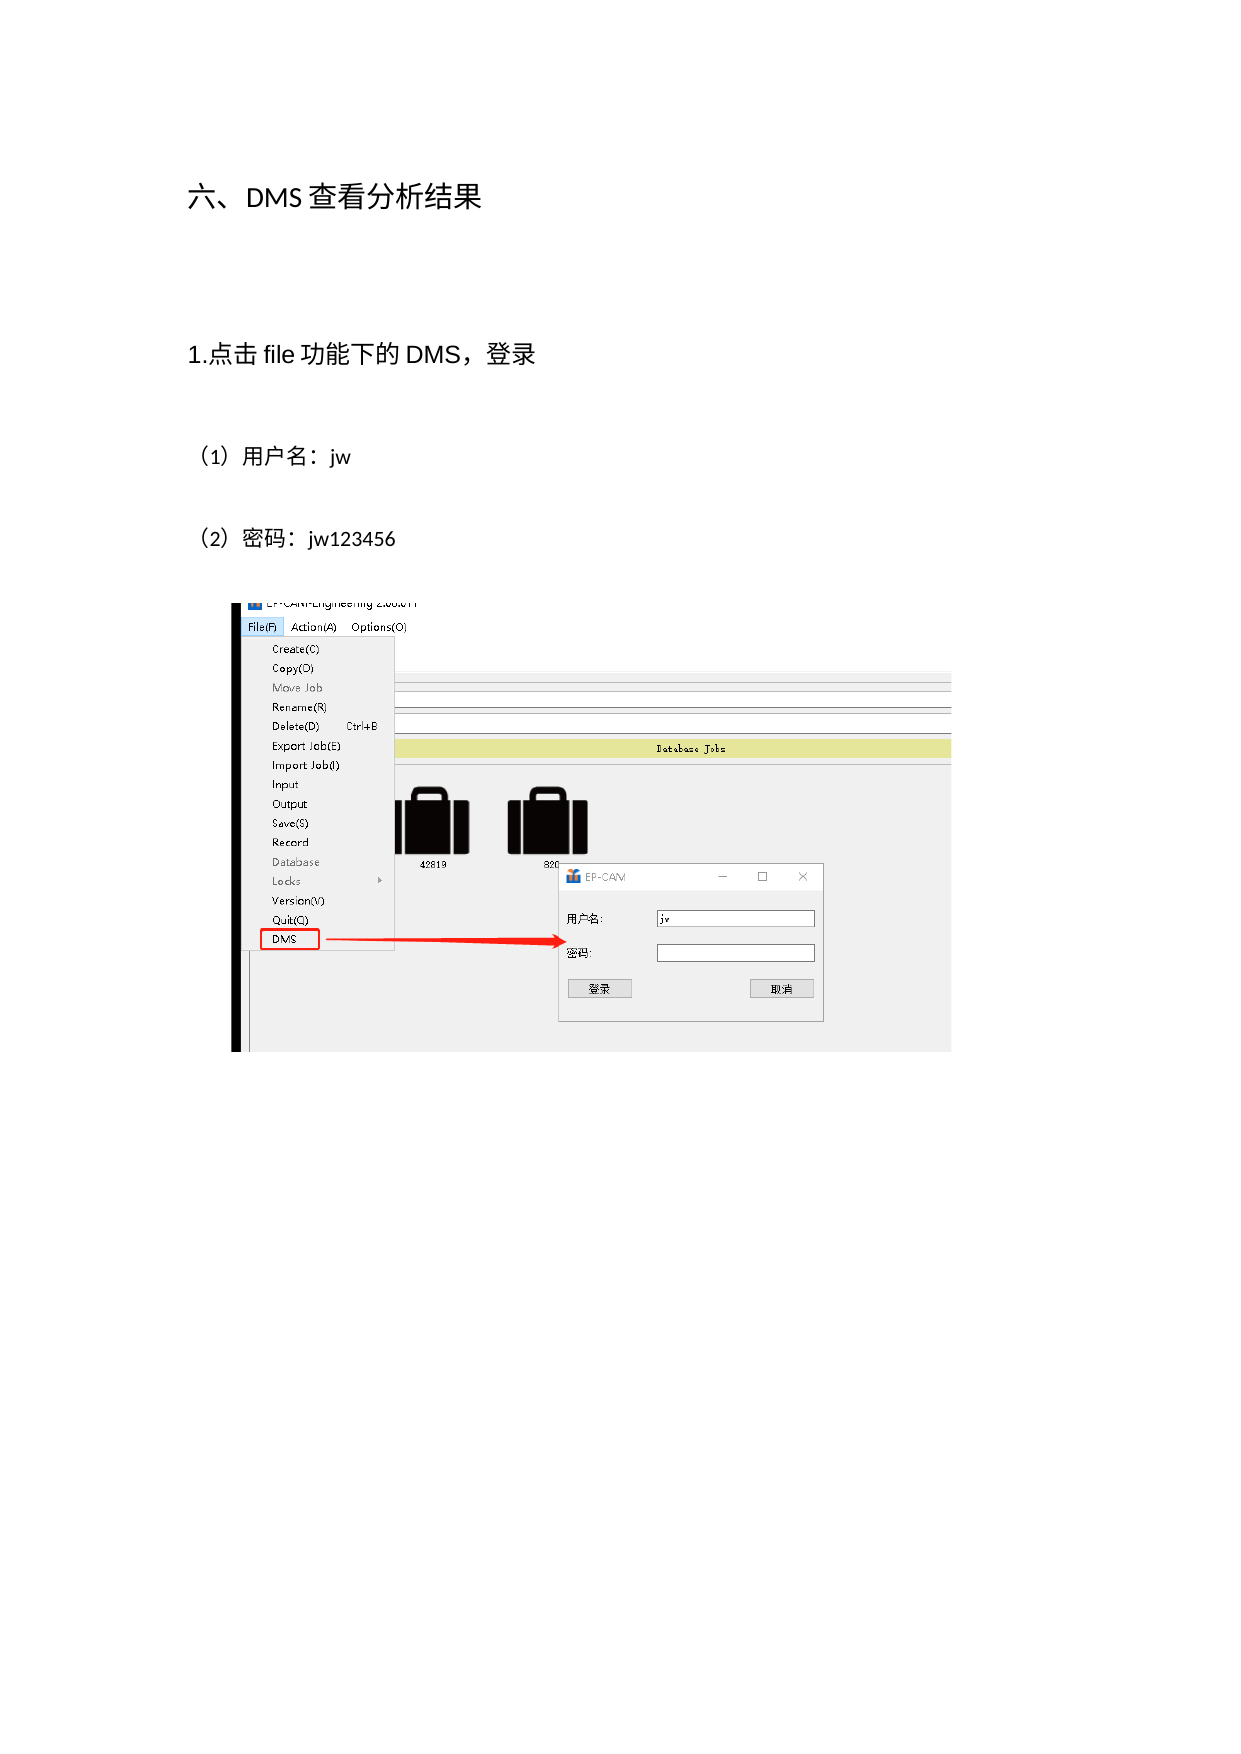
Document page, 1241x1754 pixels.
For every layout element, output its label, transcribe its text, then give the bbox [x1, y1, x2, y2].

picture [231, 603, 952, 1052]
subtitle （2）密码：jw123456 [187, 521, 1053, 553]
subtitle （1）用户名：jw [187, 439, 1053, 471]
subtitle 六、DMS查看分析结果 [187, 162, 1053, 227]
subtitle 1.点击file功能下的DMS，登录 [187, 321, 1053, 386]
